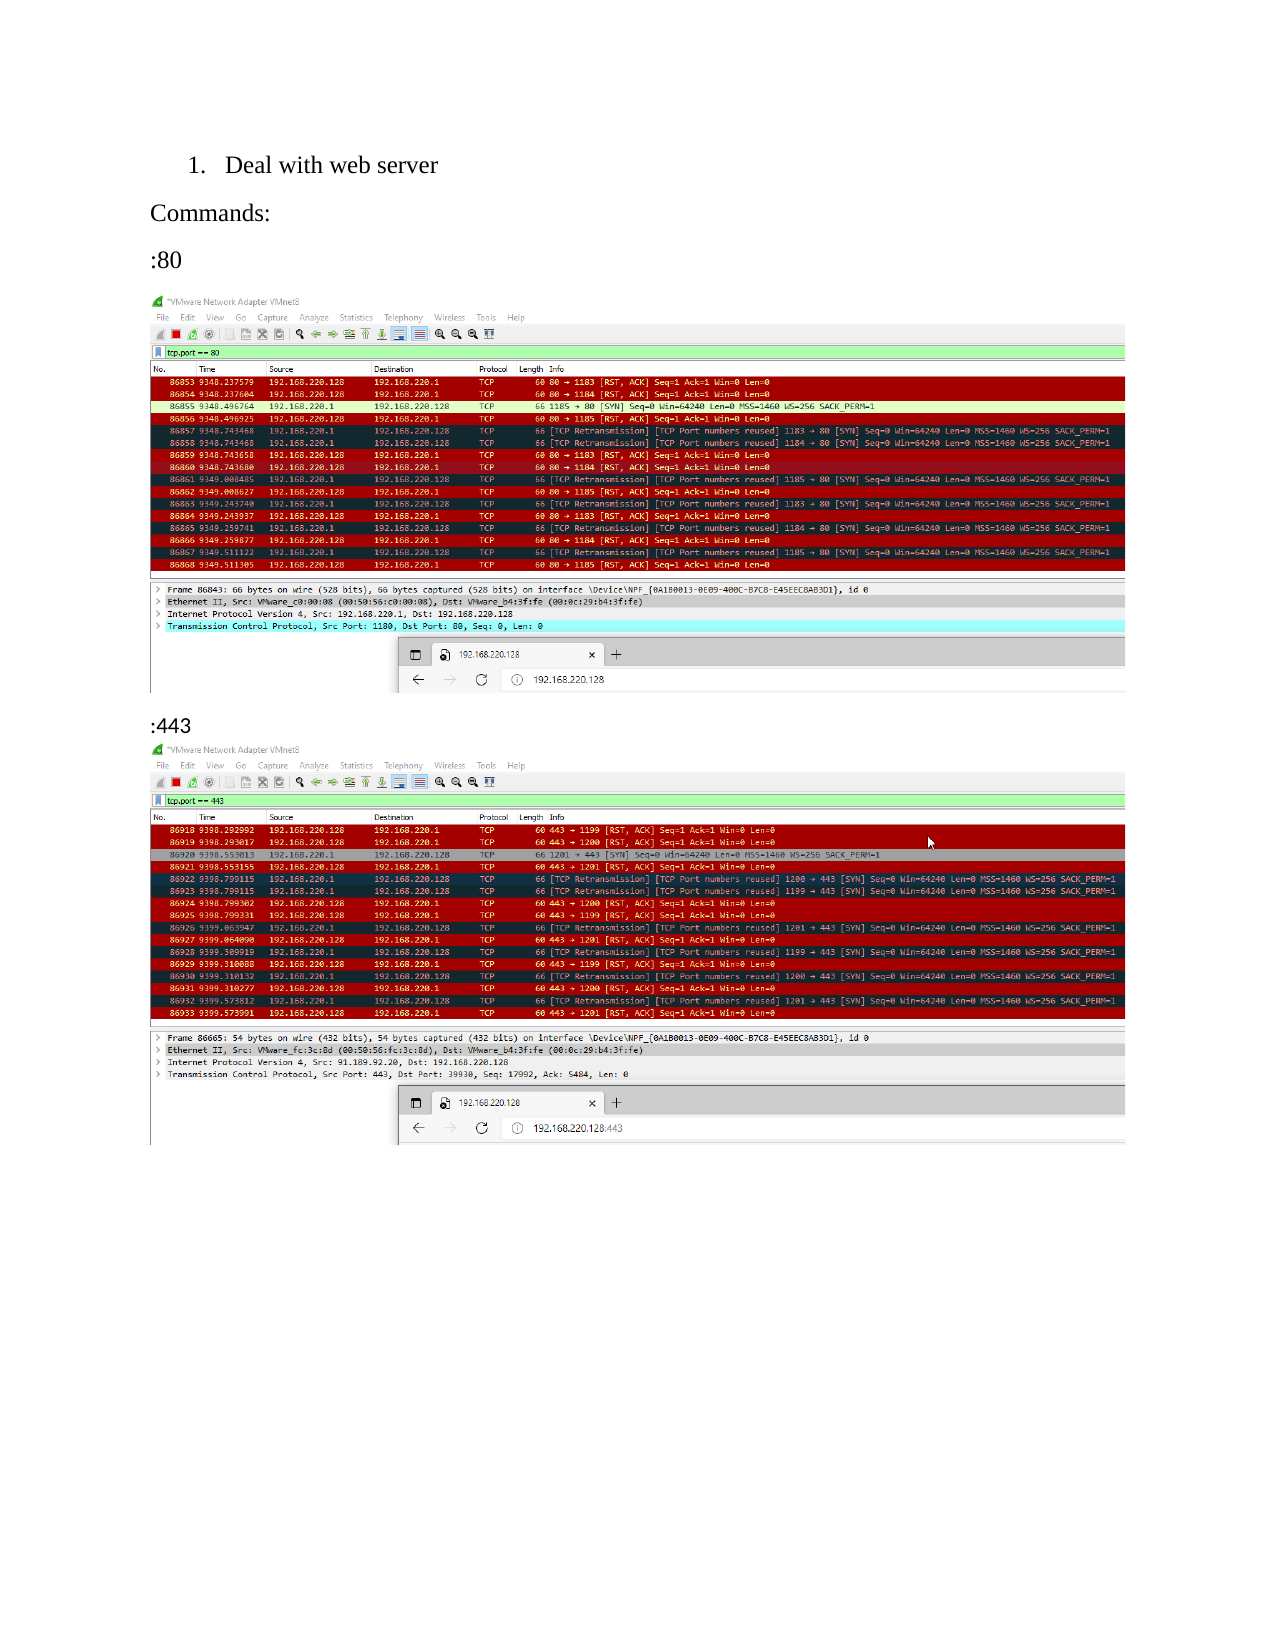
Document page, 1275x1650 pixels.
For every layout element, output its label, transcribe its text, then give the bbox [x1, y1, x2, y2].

picture [150, 741, 1125, 1145]
list Deal with web server [187, 150, 1125, 179]
picture [150, 293, 1125, 693]
text Commands: [150, 198, 1125, 226]
text :443 [150, 711, 1125, 741]
text :80 [150, 245, 1125, 274]
